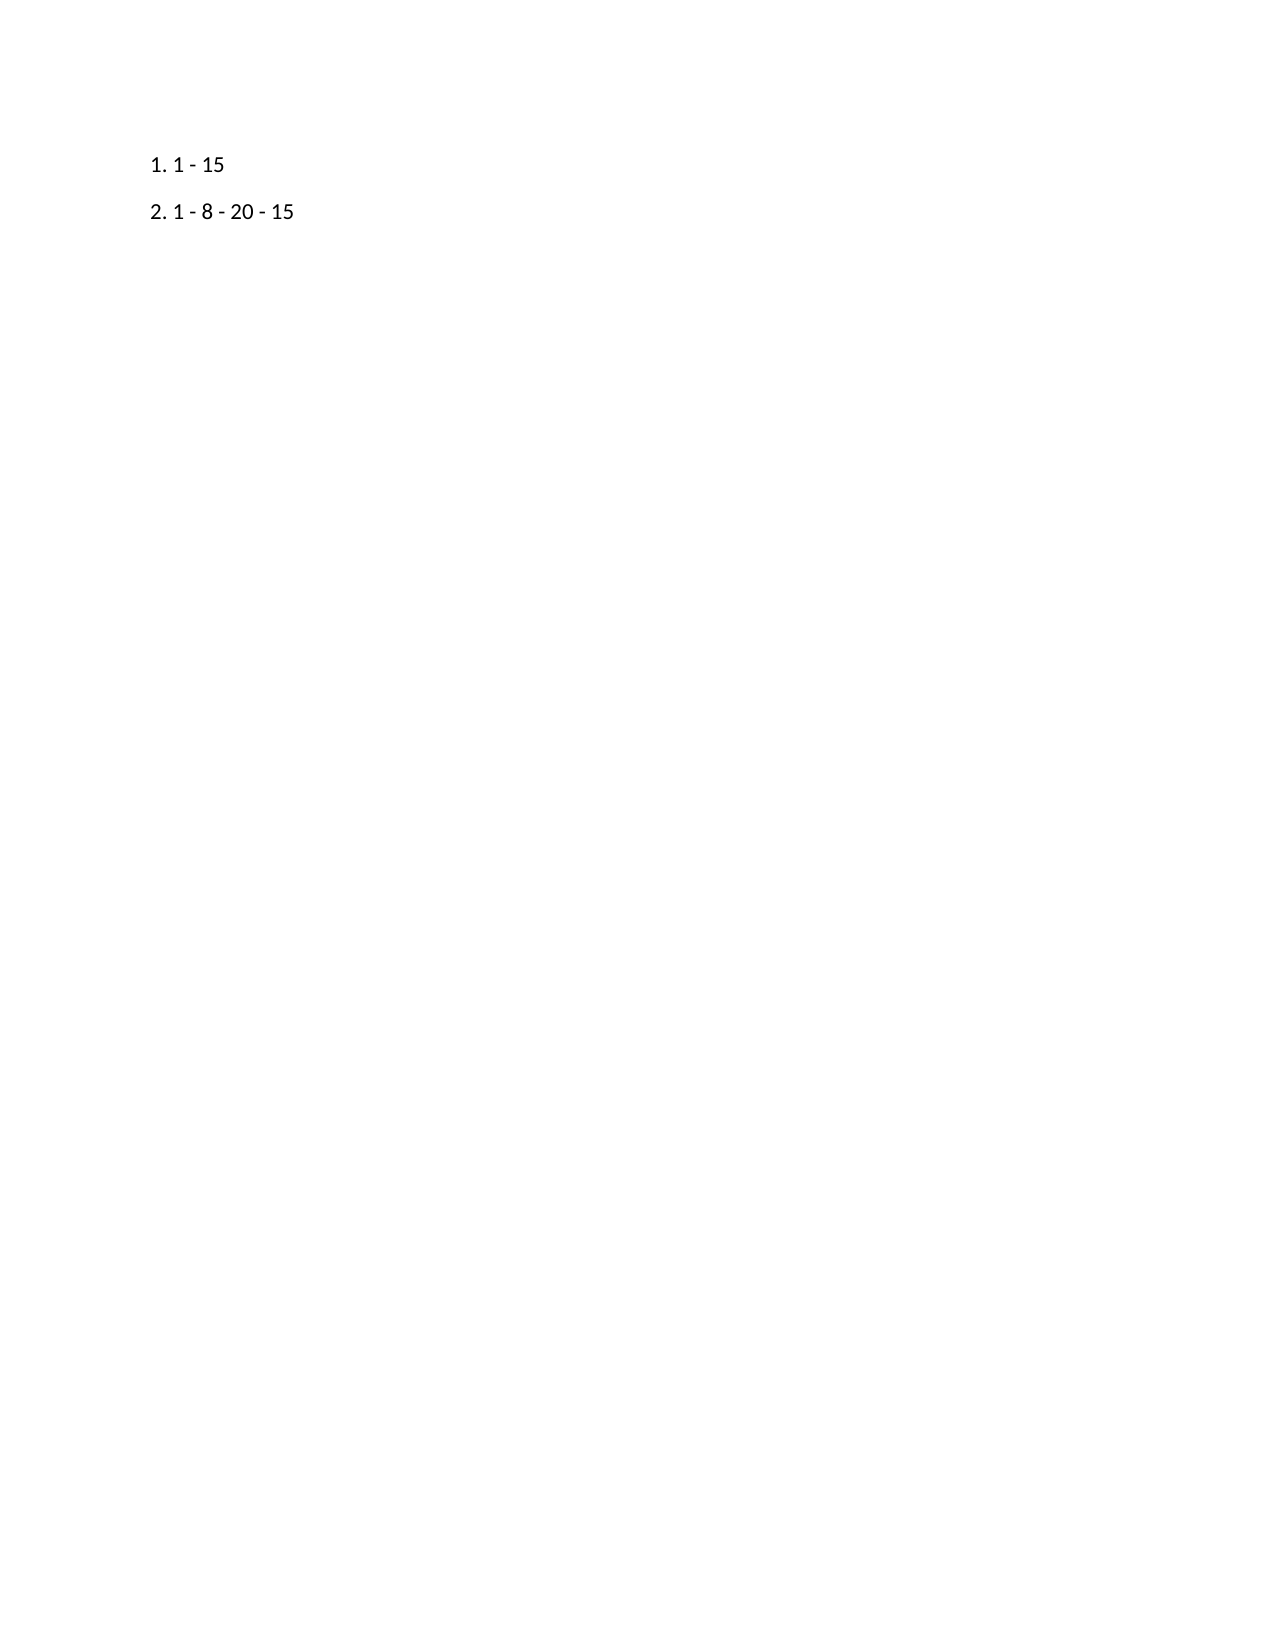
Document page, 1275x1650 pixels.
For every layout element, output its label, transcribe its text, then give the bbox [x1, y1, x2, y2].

text 2. 1 - 8 - 20 - 15 [150, 197, 1125, 225]
text 1. 1 - 15 [150, 150, 1125, 178]
